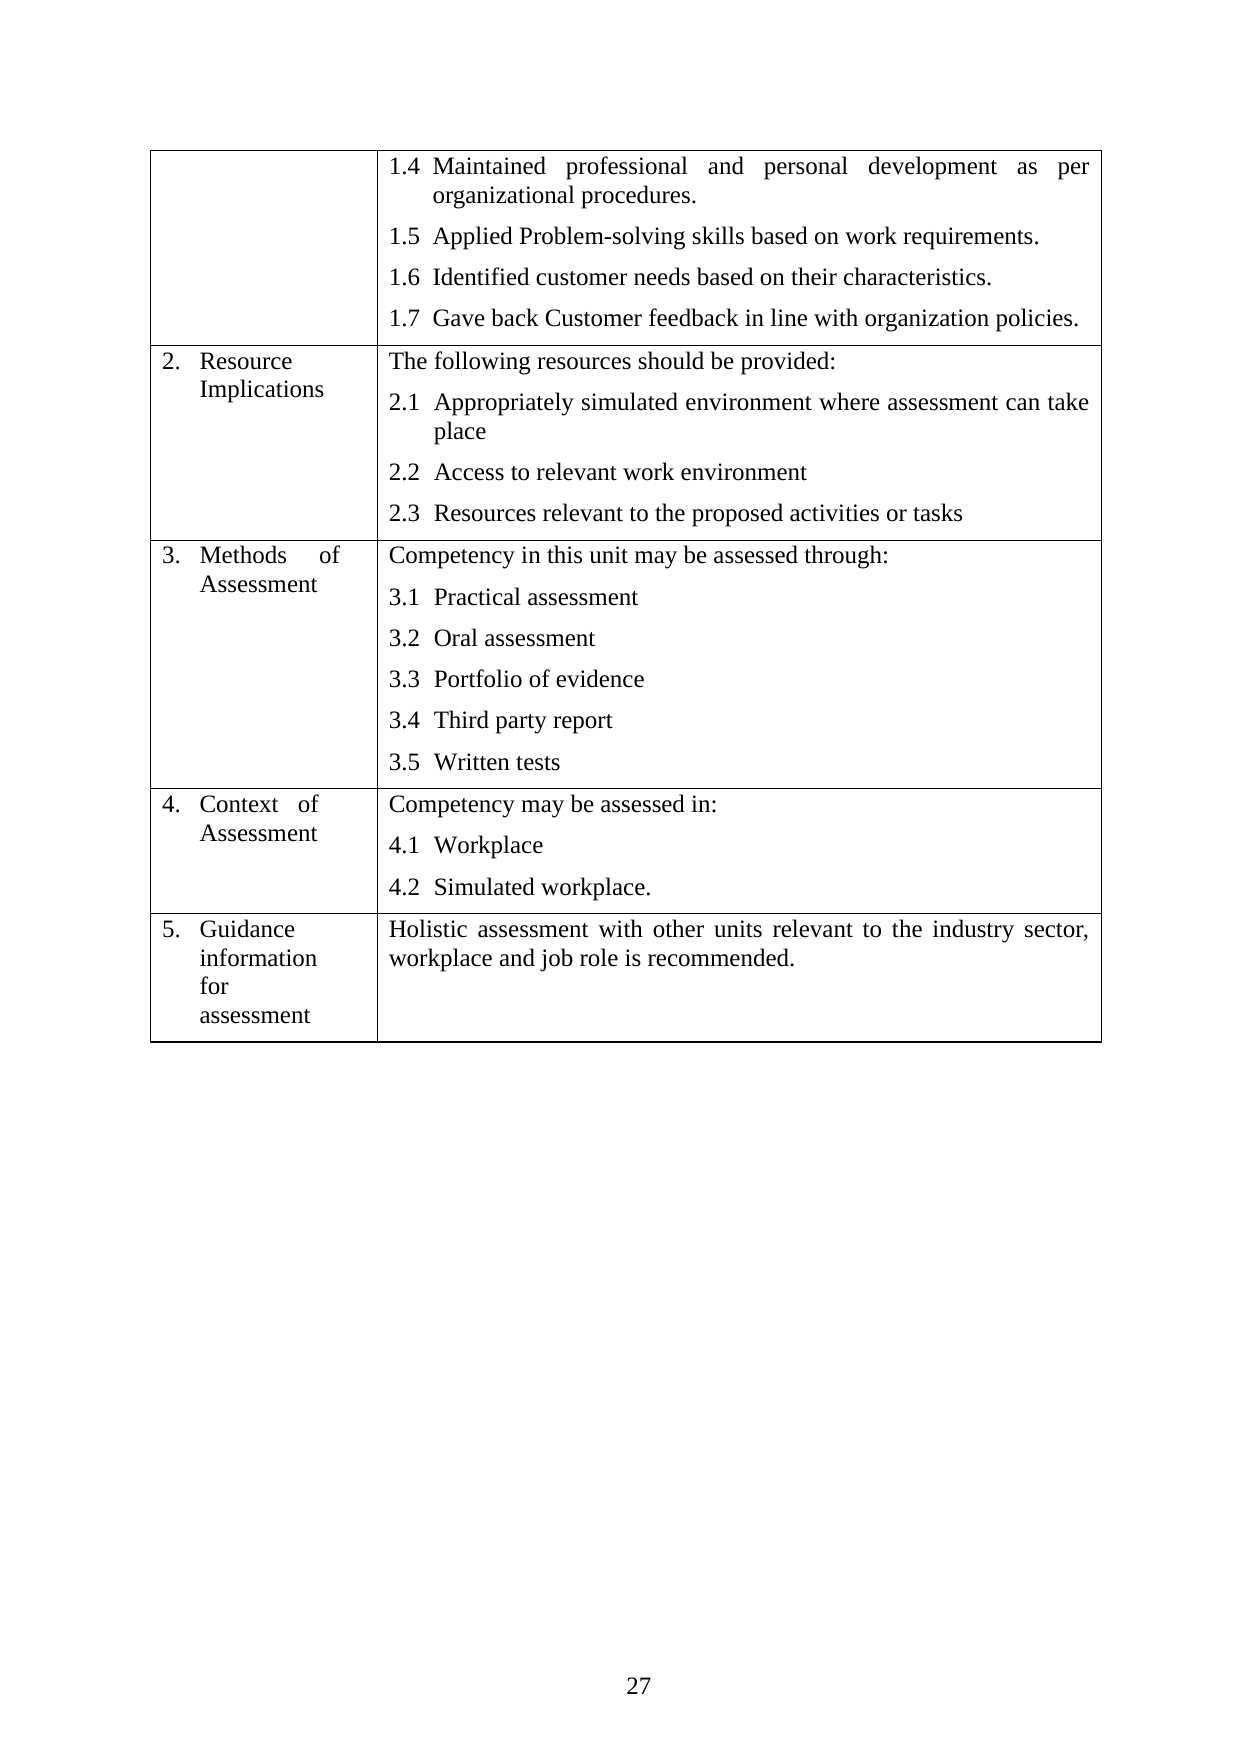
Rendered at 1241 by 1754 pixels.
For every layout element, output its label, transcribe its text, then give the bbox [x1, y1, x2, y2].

table_cell Methods of Assessment [151, 541, 377, 788]
table_cell Competency in this unit may be assessed through: Practical assessment Oral assessment Portfolio of evidence Third party report Written tests [378, 541, 1101, 788]
table_cell Context of Assessment [151, 789, 377, 913]
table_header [151, 151, 377, 345]
table_cell Guidance information for assessment [151, 914, 377, 1041]
table_cell Holistic assessment with other units relevant to the industry sector, workplace and job role is recommended. [378, 914, 1101, 1041]
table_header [378, 151, 1101, 345]
table_cell The following resources should be provided: Appropriately simulated environment where assessment can take place Access to relevant work environment Resources relevant to the proposed activities or tasks [378, 346, 1101, 539]
table_cell Competency may be assessed in: Workplace Simulated workplace. [378, 789, 1101, 913]
table_cell Resource Implications [151, 346, 377, 539]
